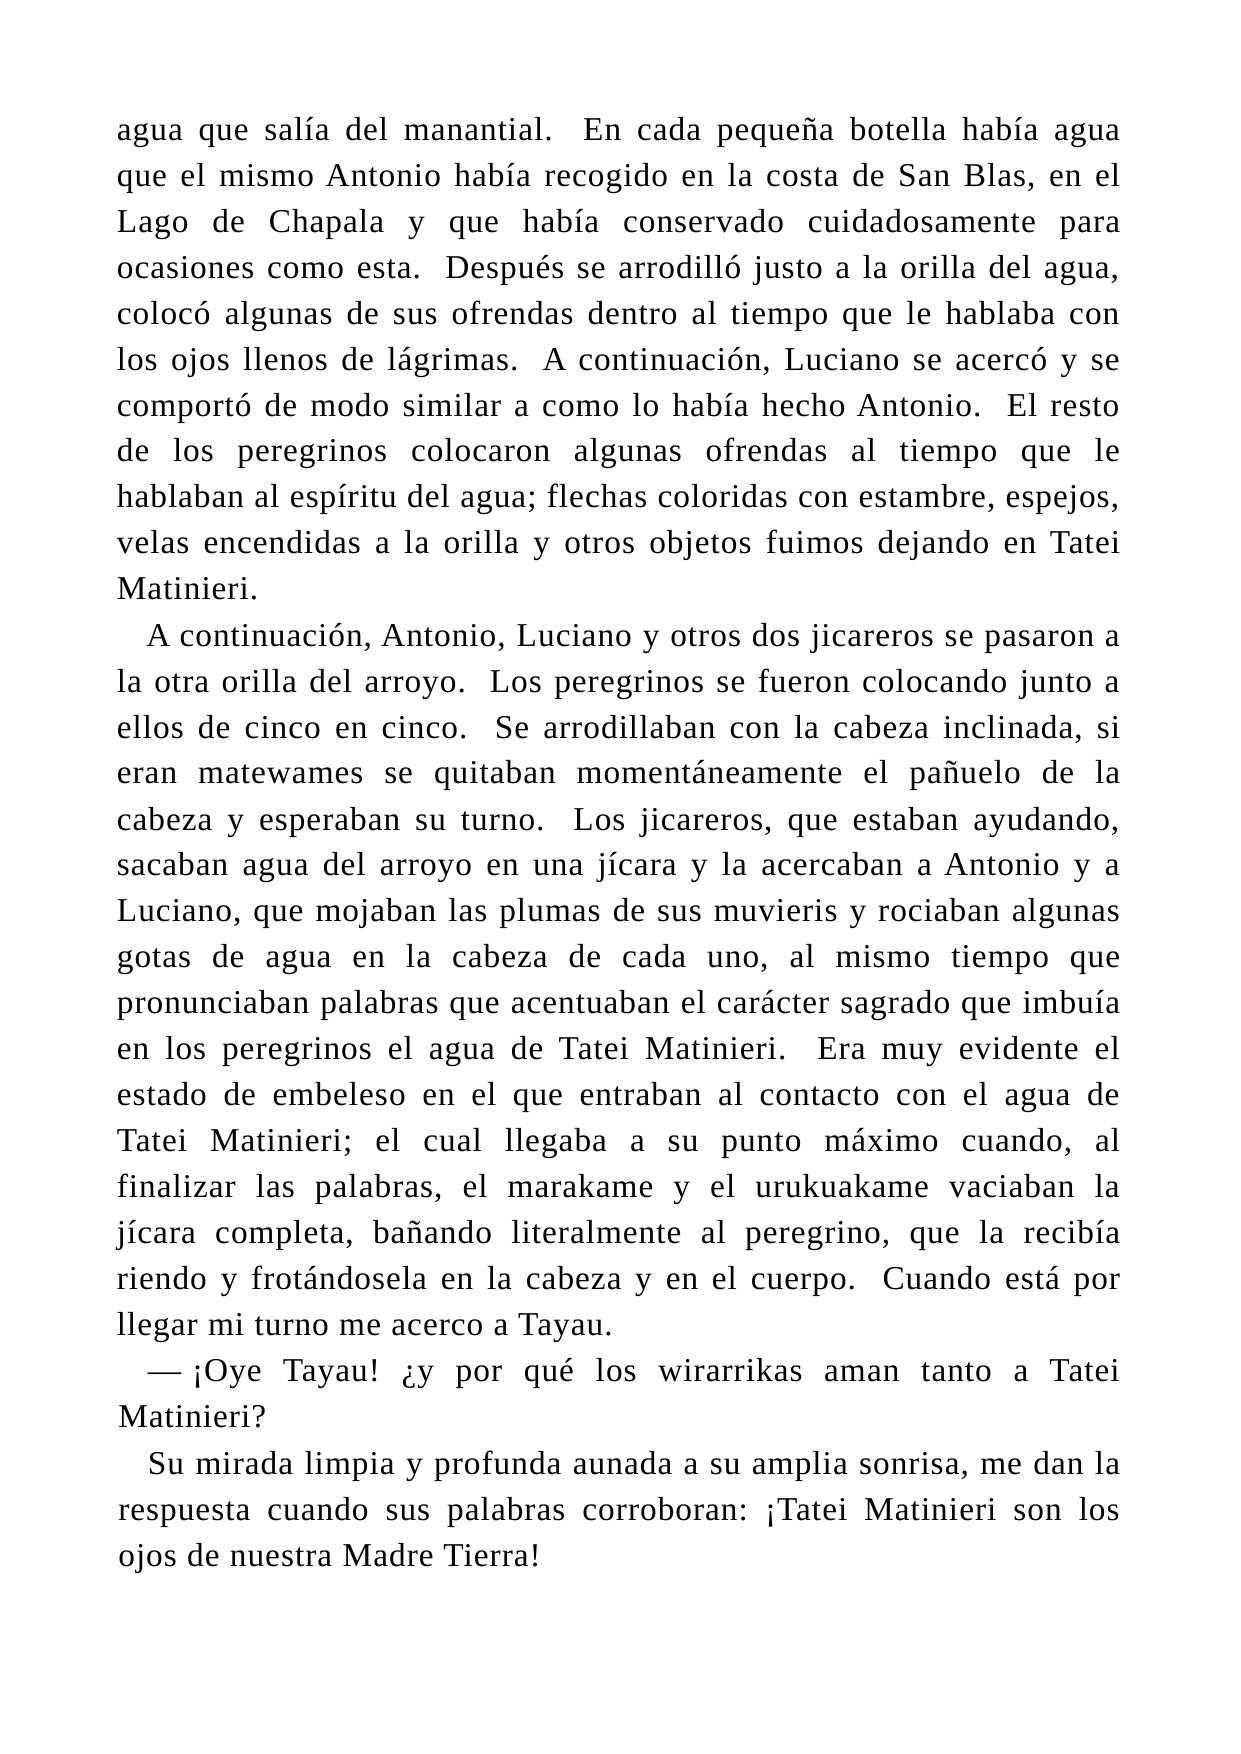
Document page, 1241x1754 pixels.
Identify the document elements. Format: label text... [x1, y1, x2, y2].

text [117, 109, 1122, 607]
text A continuación, Antonio, Luciano y otros dos jicareros se pasaron a la otra orilla del arroyo. Los peregrinos se fueron colocando junto a ellos de cinco en cinco. Se arrodillaban con la cabeza inclinada, si eran matewames se quitaban momentáneamente el pañuelo de la cabeza y esperaban su turno. Los jicareros, que estaban ayudando, sacaban agua del arroyo en una jícara y la acercaban a Antonio y a Luciano, que mojaban las plumas de sus muvieris y rociaban algunas gotas de agua en la cabeza de cada uno, al mismo tiempo que pronunciaban palabras que acentuaban el carácter sagrado que imbuía en los peregrinos el agua de Tatei Matinieri. Era muy evidente el estado de embeleso en el que entraban al contacto con el agua de Tatei Matinieri; el cual llegaba a su punto máximo cuando, al finalizar las palabras, el marakame y el urukuakame vaciaban la jícara completa, bañando literalmente al peregrino, que la recibía riendo y frotándosela en la cabeza y en el cuerpo. Cuando está por llegar mi turno me acerco a Tayau. [117, 615, 1122, 1342]
text Su mirada limpia y profunda aunada a su amplia sonrisa, me dan la respuesta cuando sus palabras corroboran: ¡Tatei Matinieri son los ojos de nuestra Madre Tierra! [118, 1443, 1122, 1573]
text — ¡Oye Tayau! ¿y por qué los wirarrikas aman tanto a Tatei Matinieri? [118, 1351, 1122, 1435]
